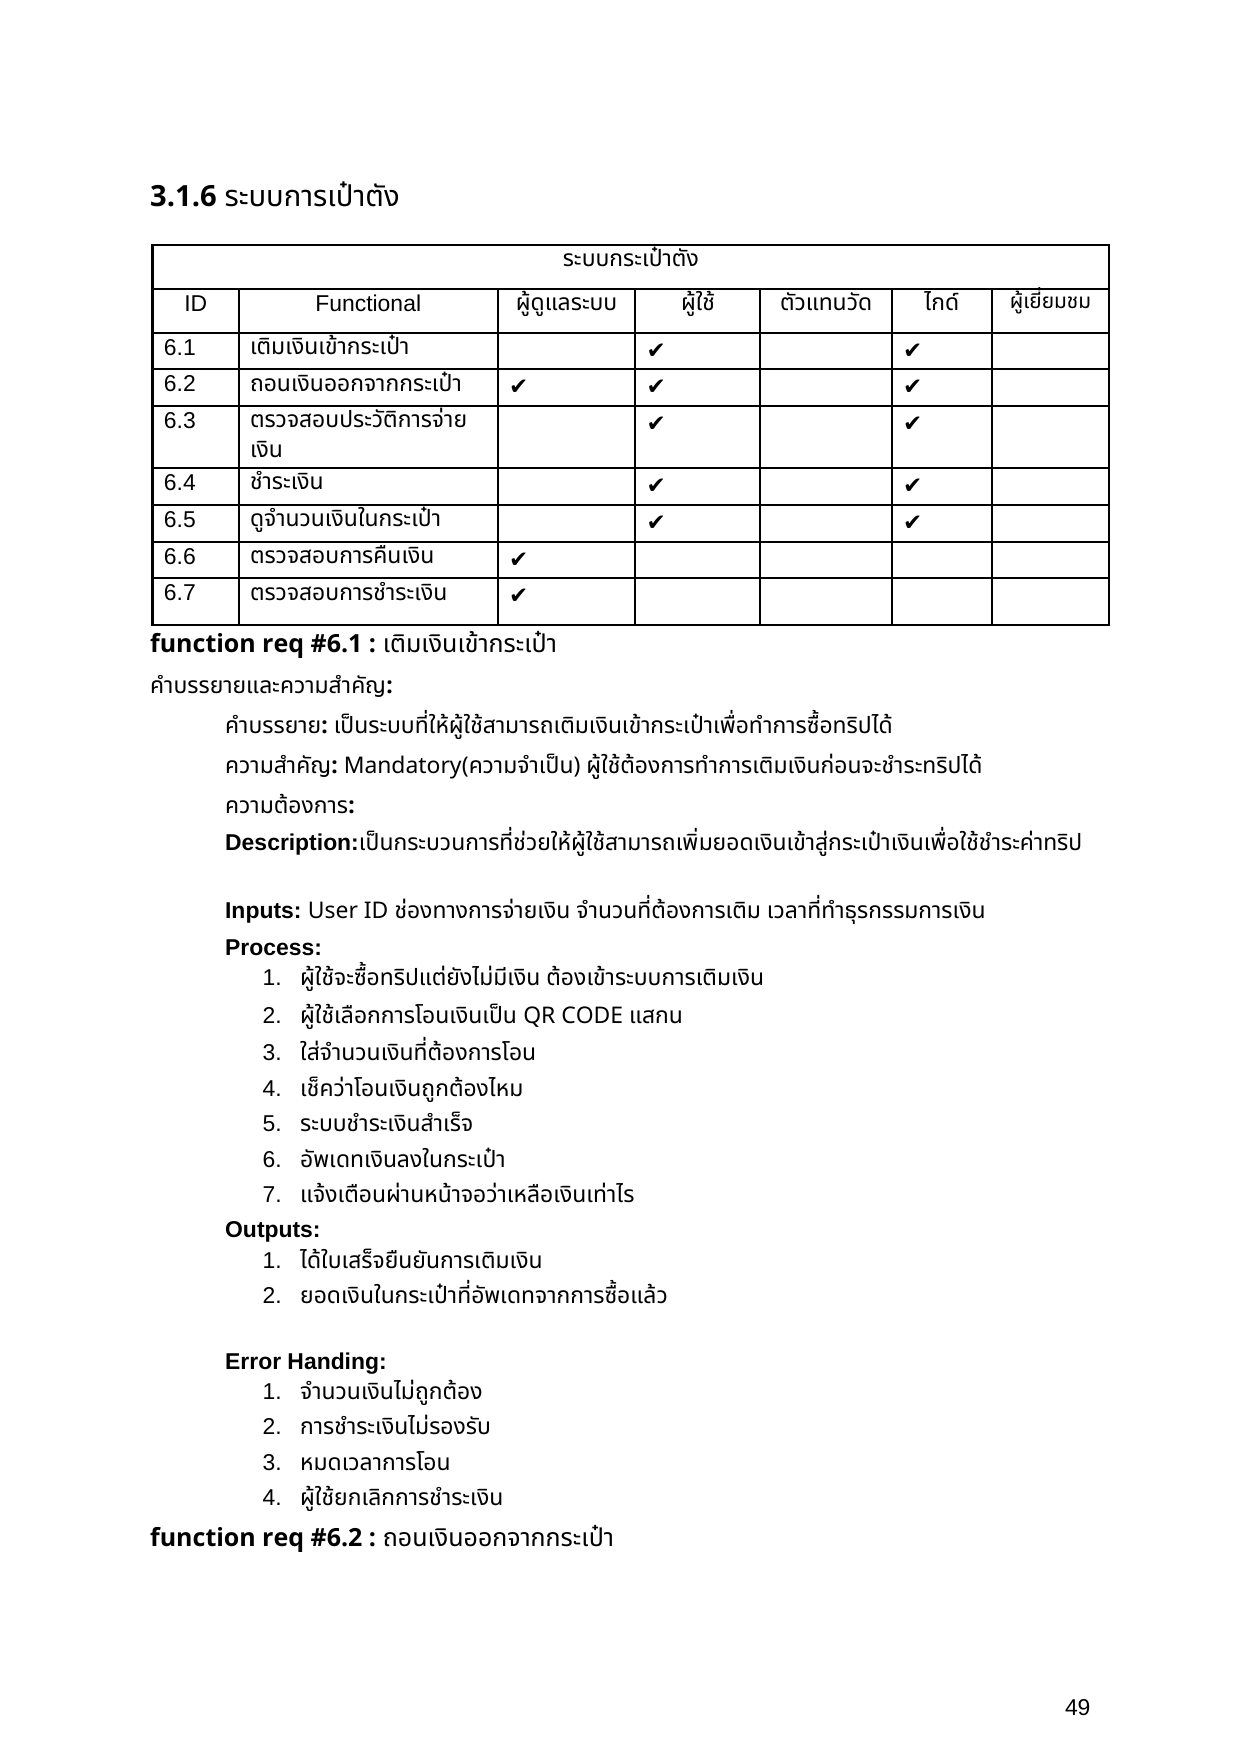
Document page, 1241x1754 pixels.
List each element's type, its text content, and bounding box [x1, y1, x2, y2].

table_cell ✔ [499, 579, 634, 624]
list แจ้งเตือนผ่านหน้าจอว่าเหลือเงินเท่าไร [262, 1181, 1090, 1212]
text Process: [150, 934, 1090, 960]
list จำนวนเงินไม่ถูกต้อง [262, 1378, 1090, 1409]
list ระบบชำระเงินสำเร็จ [262, 1110, 1090, 1141]
table_cell 6.3 [154, 407, 238, 467]
table_cell ชำระเงิน [240, 469, 497, 504]
table_cell [761, 334, 891, 368]
table_cell [636, 543, 759, 577]
list ผู้ใช้จะซื้อทริปแต่ยังไม่มีเงิน ต้องเข้าระบบการเติมเงิน [262, 964, 1090, 995]
text ความสำคัญ: Mandatory(ความจำเป็น) ผู้ใช้ต้องการทำการเติมเงินก่อนจะชำระทริปได้ [150, 749, 1090, 784]
text Error Handing: [150, 1348, 1090, 1374]
table_cell ✔ [636, 506, 759, 541]
text Inputs: User ID ช่องทางการจ่ายเงิน จำนวนที่ต้องการเติม เวลาที่ทำธุรกรรมการเงิน [150, 894, 1090, 929]
table_header ระบบกระเป๋าตัง [154, 246, 1108, 288]
table_cell ✔ [636, 370, 759, 405]
table_cell ✔ [893, 370, 991, 405]
table_cell 6.7 [154, 579, 238, 624]
text คำบรรยายและความสำคัญ: [150, 669, 1090, 704]
table_cell ตรวจสอบการคืนเงิน [240, 543, 497, 577]
table_cell [993, 579, 1108, 624]
list ผู้ใช้เลือกการโอนเงินเป็น QR CODE แสกน [262, 999, 1090, 1034]
table_cell [893, 579, 991, 624]
table_cell ID [154, 290, 238, 332]
table_cell 6.2 [154, 370, 238, 405]
table_cell ✔ [893, 407, 991, 467]
list ยอดเงินในกระเป๋าที่อัพเดทจากการซื้อแล้ว [262, 1282, 1090, 1313]
table_cell ✔ [499, 543, 634, 577]
table_cell [893, 543, 991, 577]
table_cell ผู้ใช้ [636, 290, 759, 332]
table_cell [993, 334, 1108, 368]
table_cell [761, 506, 891, 541]
table_cell ✔ [499, 370, 634, 405]
table_cell ✔ [893, 469, 991, 504]
table_cell 6.5 [154, 506, 238, 541]
table_cell [636, 579, 759, 624]
table_cell [499, 469, 634, 504]
table_cell 6.6 [154, 543, 238, 577]
table_cell Functional [240, 290, 497, 332]
list เช็คว่าโอนเงินถูกต้องไหม [262, 1075, 1090, 1106]
text ความต้องการ: [150, 789, 1090, 823]
text Outputs: [150, 1216, 1090, 1243]
table_cell [761, 469, 891, 504]
table_cell ไกด์ [893, 290, 991, 332]
table_cell [761, 543, 891, 577]
table_cell ผู้ดูแลระบบ [499, 290, 634, 332]
table_cell [761, 579, 891, 624]
table_cell ดูจำนวนเงินในกระเป๋า [240, 506, 497, 541]
table_cell [499, 407, 634, 467]
table_cell [499, 334, 634, 368]
table_cell ตรวจสอบประวัติการจ่ายเงิน [240, 407, 497, 467]
table_cell ถอนเงินออกจากกระเป๋า [240, 370, 497, 405]
table_cell [993, 506, 1108, 541]
text function req #6.2 : ถอนเงินออกจากกระเป๋า [150, 1519, 1090, 1557]
text 3.1.6 ระบบการเป๋าตัง [150, 175, 1090, 219]
table_cell [499, 506, 634, 541]
table_cell 6.1 [154, 334, 238, 368]
table_cell ✔ [636, 334, 759, 368]
table_cell ✔ [636, 469, 759, 504]
table_cell [993, 407, 1108, 467]
text คำบรรยาย: เป็นระบบที่ให้ผู้ใช้สามารถเติมเงินเข้ากระเป๋าเพื่อทำการซื้อทริปได้ [150, 709, 1090, 744]
list การชำระเงินไม่รองรับ [262, 1413, 1090, 1444]
list หมดเวลาการโอน [262, 1449, 1090, 1479]
table_cell [761, 370, 891, 405]
table_cell [993, 469, 1108, 504]
table_cell เติมเงินเข้ากระเป๋า [240, 334, 497, 368]
table_cell [993, 370, 1108, 405]
table_cell ✔ [893, 334, 991, 368]
list อัพเดทเงินลงในกระเป๋า [262, 1146, 1090, 1176]
text Description:เป็นกระบวนการที่ช่วยให้ผู้ใช้สามารถเพิ่มยอดเงินเข้าสู่กระเป๋าเงินเพื่อใช้ชำระค่าทริป [150, 828, 1090, 859]
list ผู้ใช้ยกเลิกการชำระเงิน [262, 1484, 1090, 1515]
table_cell 6.4 [154, 469, 238, 504]
table_cell ✔ [636, 407, 759, 467]
table_cell ✔ [893, 506, 991, 541]
table_cell ผู้เยี่ยมชม [993, 290, 1108, 332]
table_cell [993, 543, 1108, 577]
text function req #6.1 : เติมเงินเข้ากระเป๋า [150, 626, 1090, 664]
table_cell [761, 407, 891, 467]
list ใส่จำนวนเงินที่ต้องการโอน [262, 1039, 1090, 1070]
list ได้ใบเสร็จยืนยันการเติมเงิน [262, 1247, 1090, 1277]
table_cell ตรวจสอบการชำระเงิน [240, 579, 497, 624]
table_cell ตัวแทนวัด [761, 290, 891, 332]
